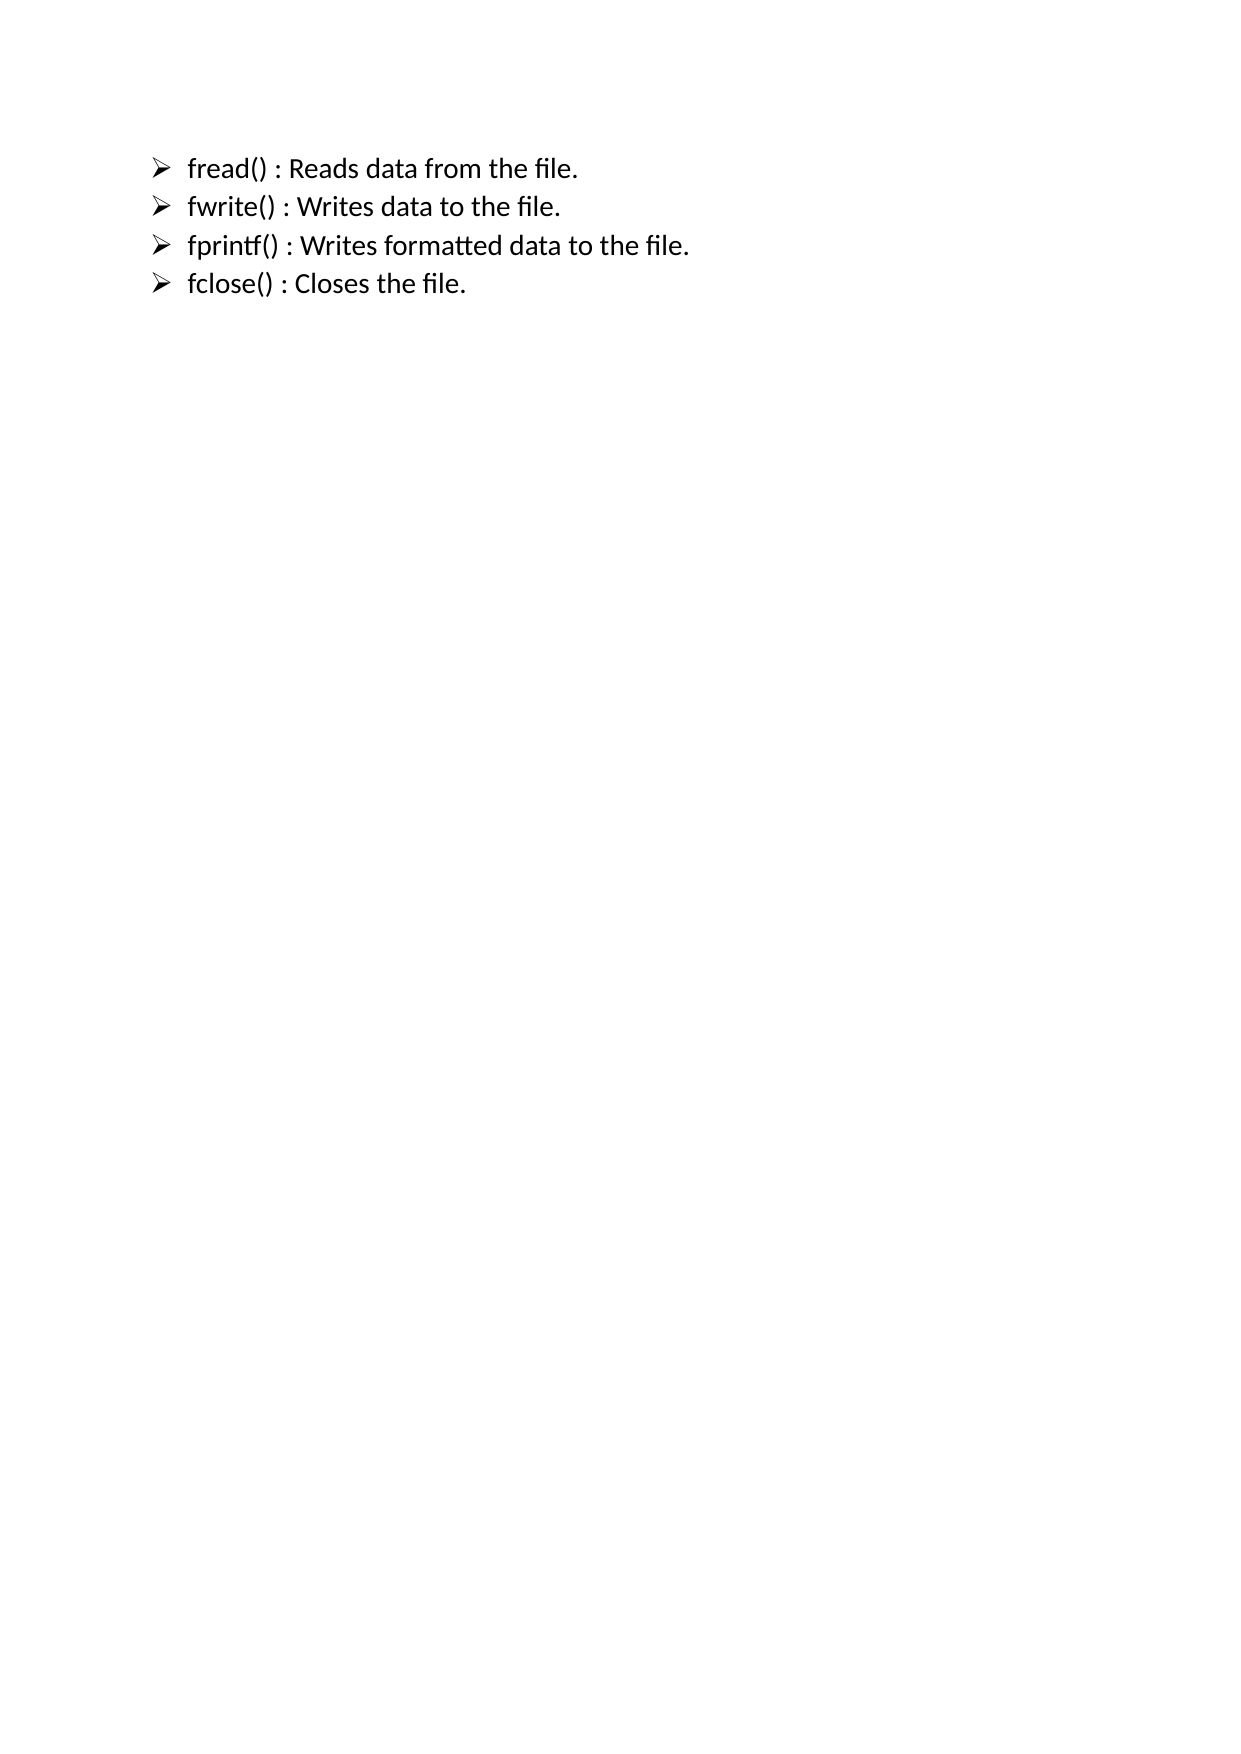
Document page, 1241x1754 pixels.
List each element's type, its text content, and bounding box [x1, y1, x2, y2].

list fprintf() : Writes formatted data to the file. [150, 227, 1090, 262]
list fwrite() : Writes data to the file. [150, 188, 1090, 224]
list fread() : Reads data from the file. [150, 150, 1090, 186]
list fclose() : Closes the file. [150, 265, 1090, 301]
